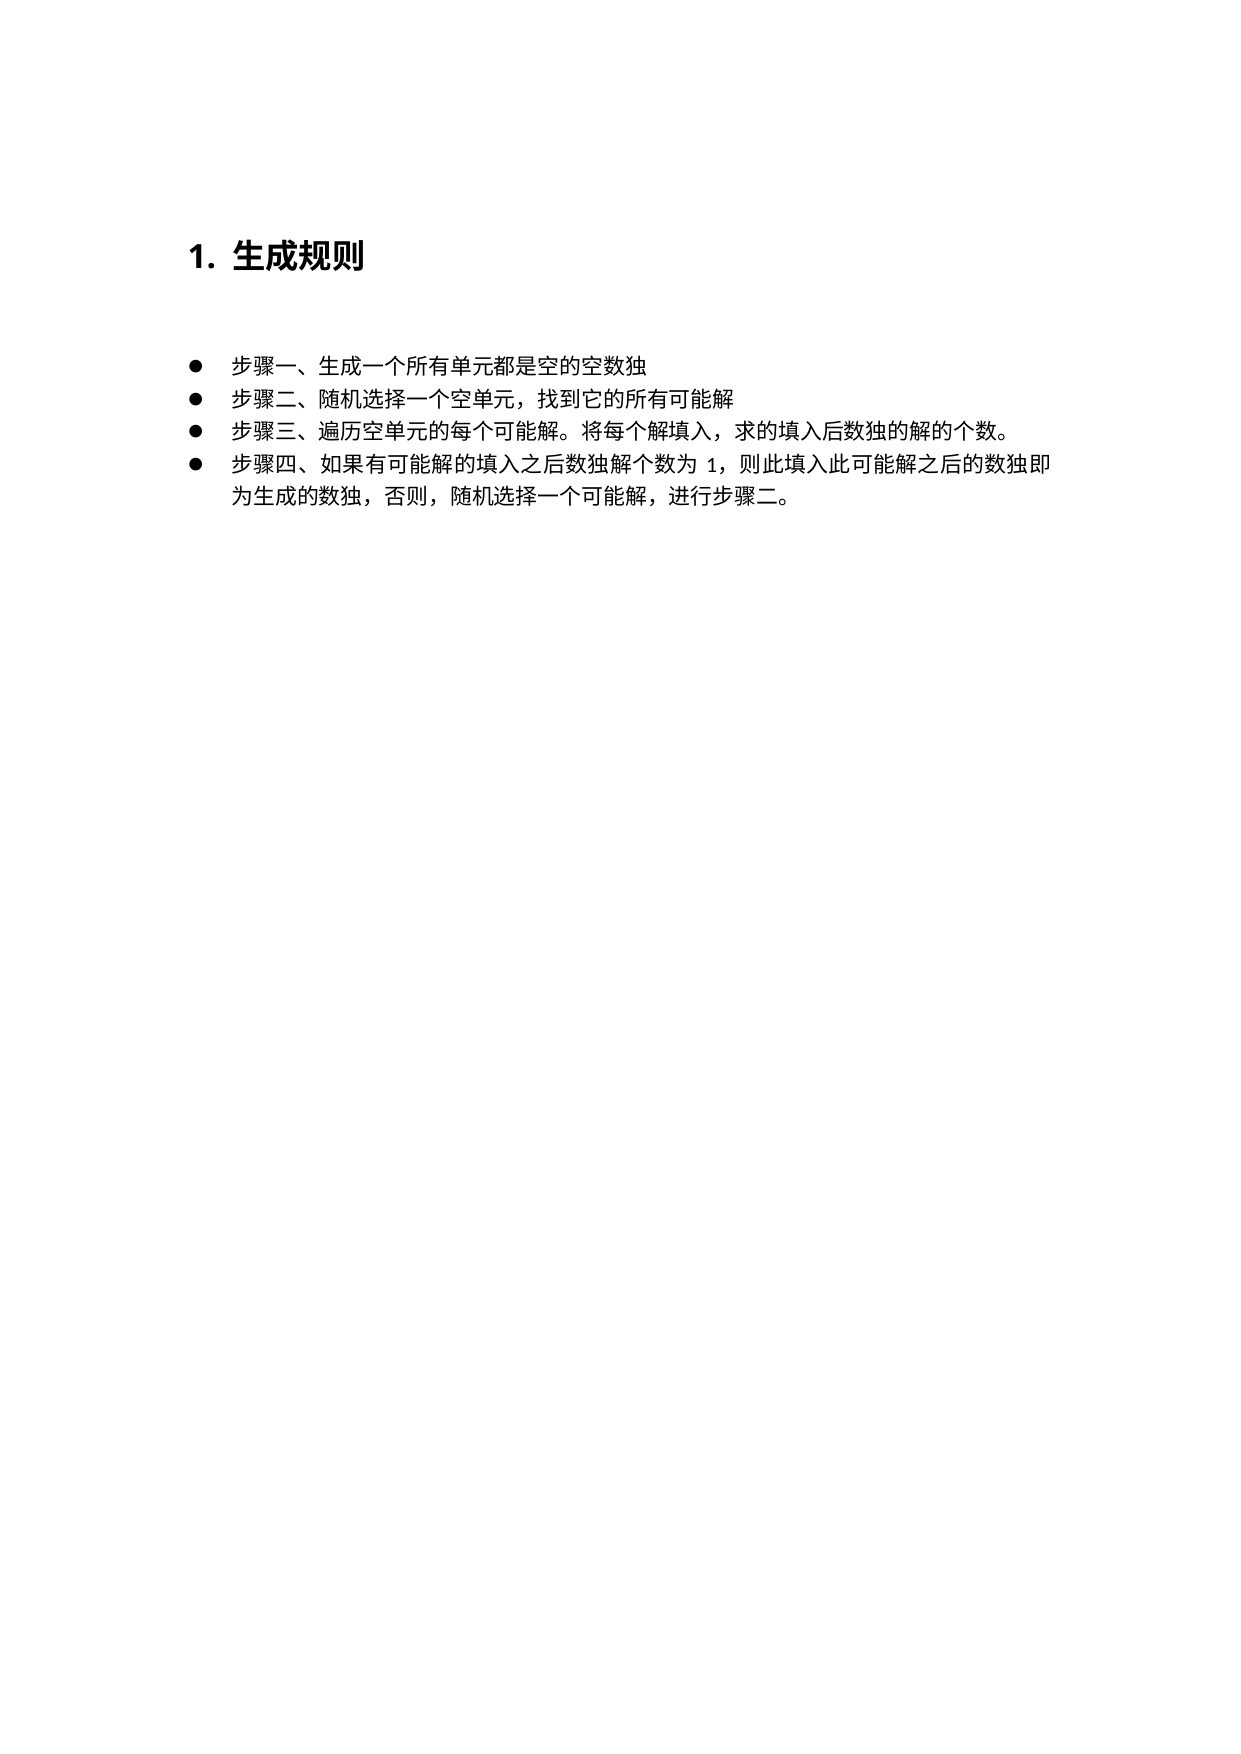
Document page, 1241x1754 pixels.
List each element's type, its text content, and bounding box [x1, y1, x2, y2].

subtitle 生成规则 [187, 222, 1053, 287]
list 步骤一、生成一个所有单元都是空的空数独 [187, 349, 1053, 381]
list 步骤四、如果有可能解的填入之后数独解个数为1，则此填入此可能解之后的数独即为生成的数独，否则，随机选择一个可能解，进行步骤二。 [187, 446, 1053, 511]
list 步骤二、随机选择一个空单元，找到它的所有可能解 [187, 381, 1053, 414]
list 步骤三、遍历空单元的每个可能解。将每个解填入，求的填入后数独的解的个数。 [187, 414, 1053, 446]
